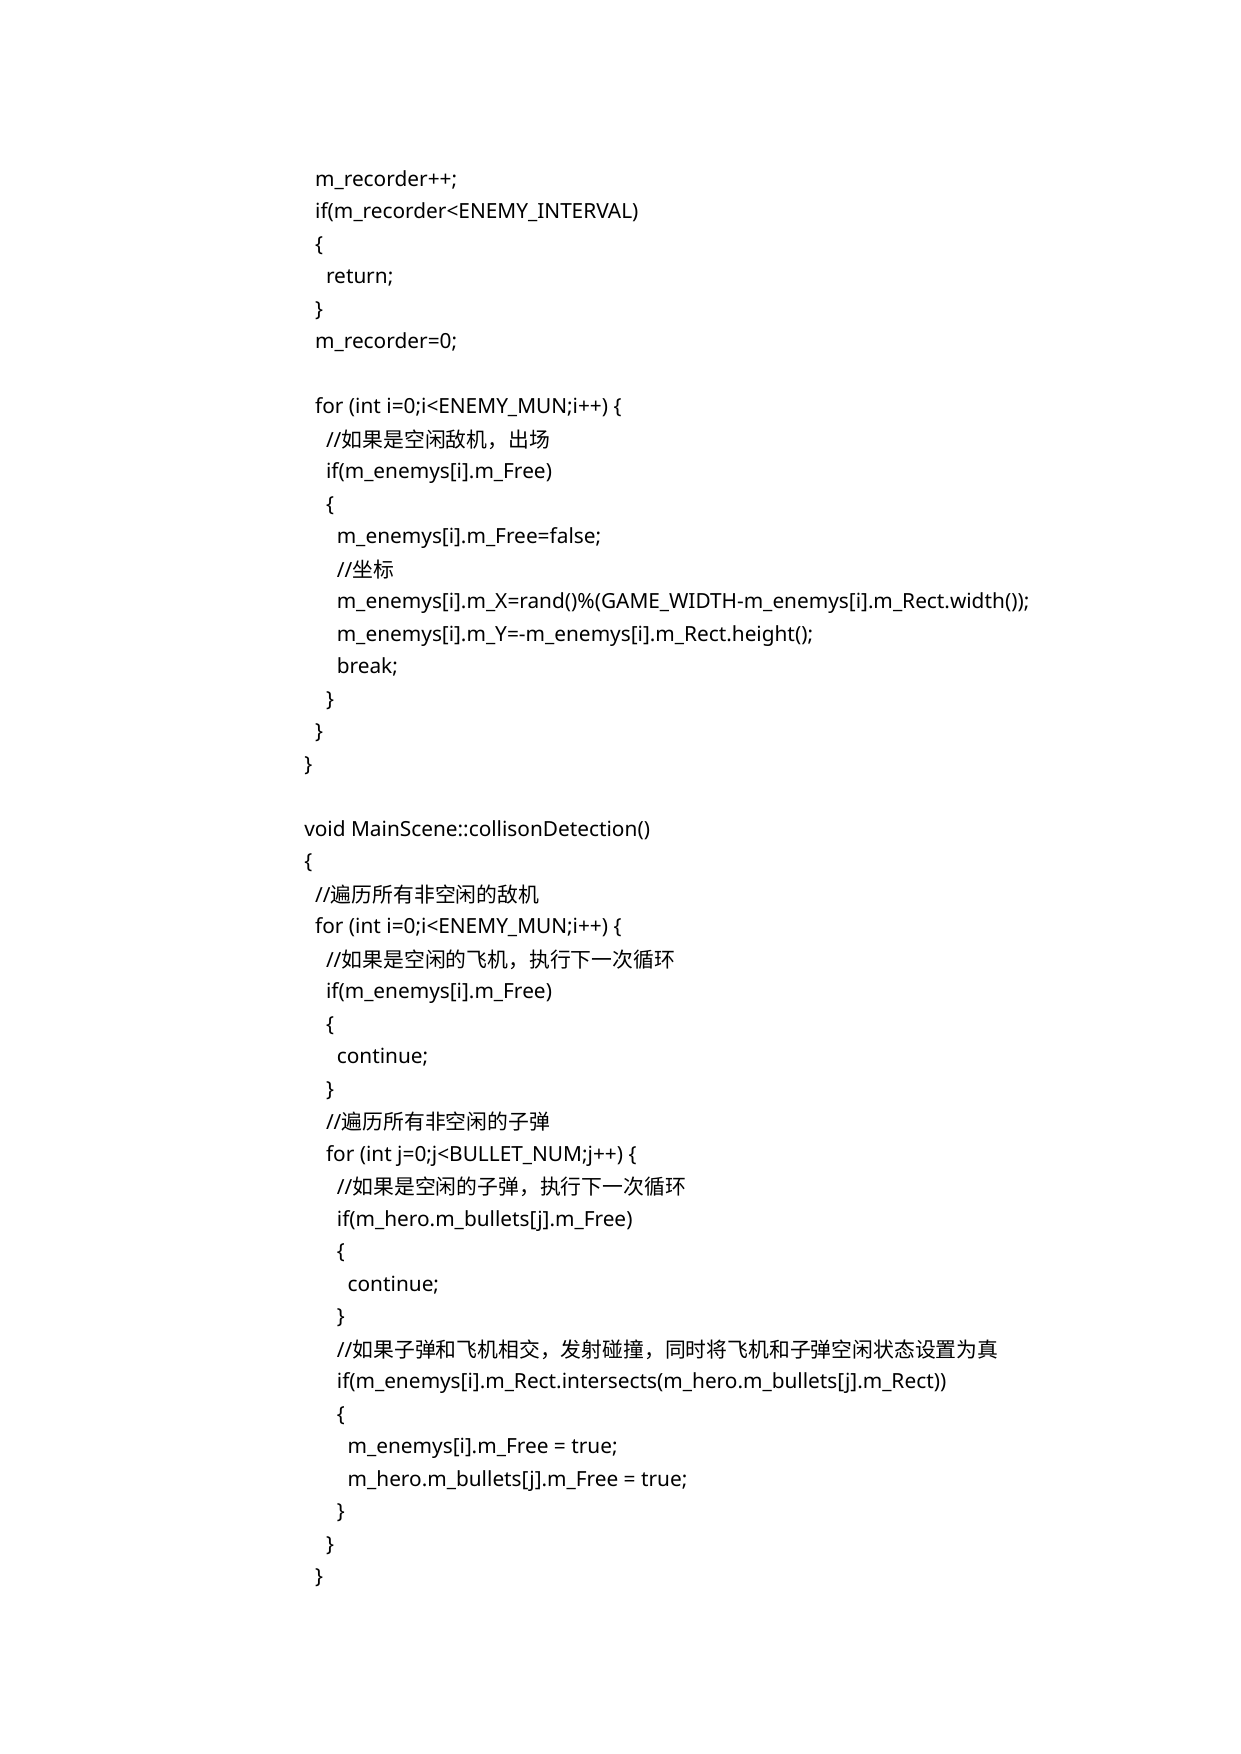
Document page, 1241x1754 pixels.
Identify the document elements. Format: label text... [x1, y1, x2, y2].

list } [262, 1559, 1053, 1592]
list { [262, 487, 1053, 519]
list m_enemys[i].m_Free=false; [262, 519, 1053, 552]
list break; [262, 649, 1053, 682]
list continue; [262, 1267, 1053, 1299]
list { [262, 1234, 1053, 1267]
list for (int i=0;i<ENEMY_MUN;i++) { [262, 389, 1053, 422]
list //如果是空闲的子弹，执行下一次循环 [262, 1169, 1053, 1202]
list { [262, 227, 1053, 259]
list for (int j=0;j<BULLET_NUM;j++) { [262, 1137, 1053, 1169]
list } [262, 1299, 1053, 1332]
list { [262, 844, 1053, 877]
list m_enemys[i].m_X=rand()%(GAME_WIDTH-m_enemys[i].m_Rect.width()); [262, 584, 1053, 617]
list return; [262, 259, 1053, 292]
list } [262, 747, 1053, 779]
list if(m_recorder<ENEMY_INTERVAL) [262, 194, 1053, 227]
list continue; [262, 1039, 1053, 1072]
list { [262, 1007, 1053, 1039]
list //如果子弹和飞机相交，发射碰撞，同时将飞机和子弹空闲状态设置为真 [262, 1332, 1053, 1364]
list } [262, 1072, 1053, 1104]
list } [262, 714, 1053, 747]
list for (int i=0;i<ENEMY_MUN;i++) { [262, 909, 1053, 942]
list } [262, 292, 1053, 324]
list } [262, 682, 1053, 714]
list //遍历所有非空闲的子弹 [262, 1104, 1053, 1137]
list } [262, 1527, 1053, 1559]
list //遍历所有非空闲的敌机 [262, 877, 1053, 909]
list } [262, 1494, 1053, 1527]
list { [262, 1397, 1053, 1429]
list m_enemys[i].m_Y=-m_enemys[i].m_Rect.height(); [262, 617, 1053, 649]
list if(m_hero.m_bullets[j].m_Free) [262, 1202, 1053, 1234]
list //坐标 [262, 552, 1053, 584]
list //如果是空闲的飞机，执行下一次循环 [262, 942, 1053, 974]
list //如果是空闲敌机，出场 [262, 422, 1053, 454]
list m_recorder++; [262, 162, 1053, 194]
list void MainScene::collisonDetection() [262, 812, 1053, 844]
list if(m_enemys[i].m_Free) [262, 454, 1053, 487]
list m_hero.m_bullets[j].m_Free = true; [262, 1462, 1053, 1494]
list if(m_enemys[i].m_Rect.intersects(m_hero.m_bullets[j].m_Rect)) [262, 1364, 1053, 1397]
list m_enemys[i].m_Free = true; [262, 1429, 1053, 1462]
list m_recorder=0; [262, 324, 1053, 357]
list if(m_enemys[i].m_Free) [262, 974, 1053, 1007]
